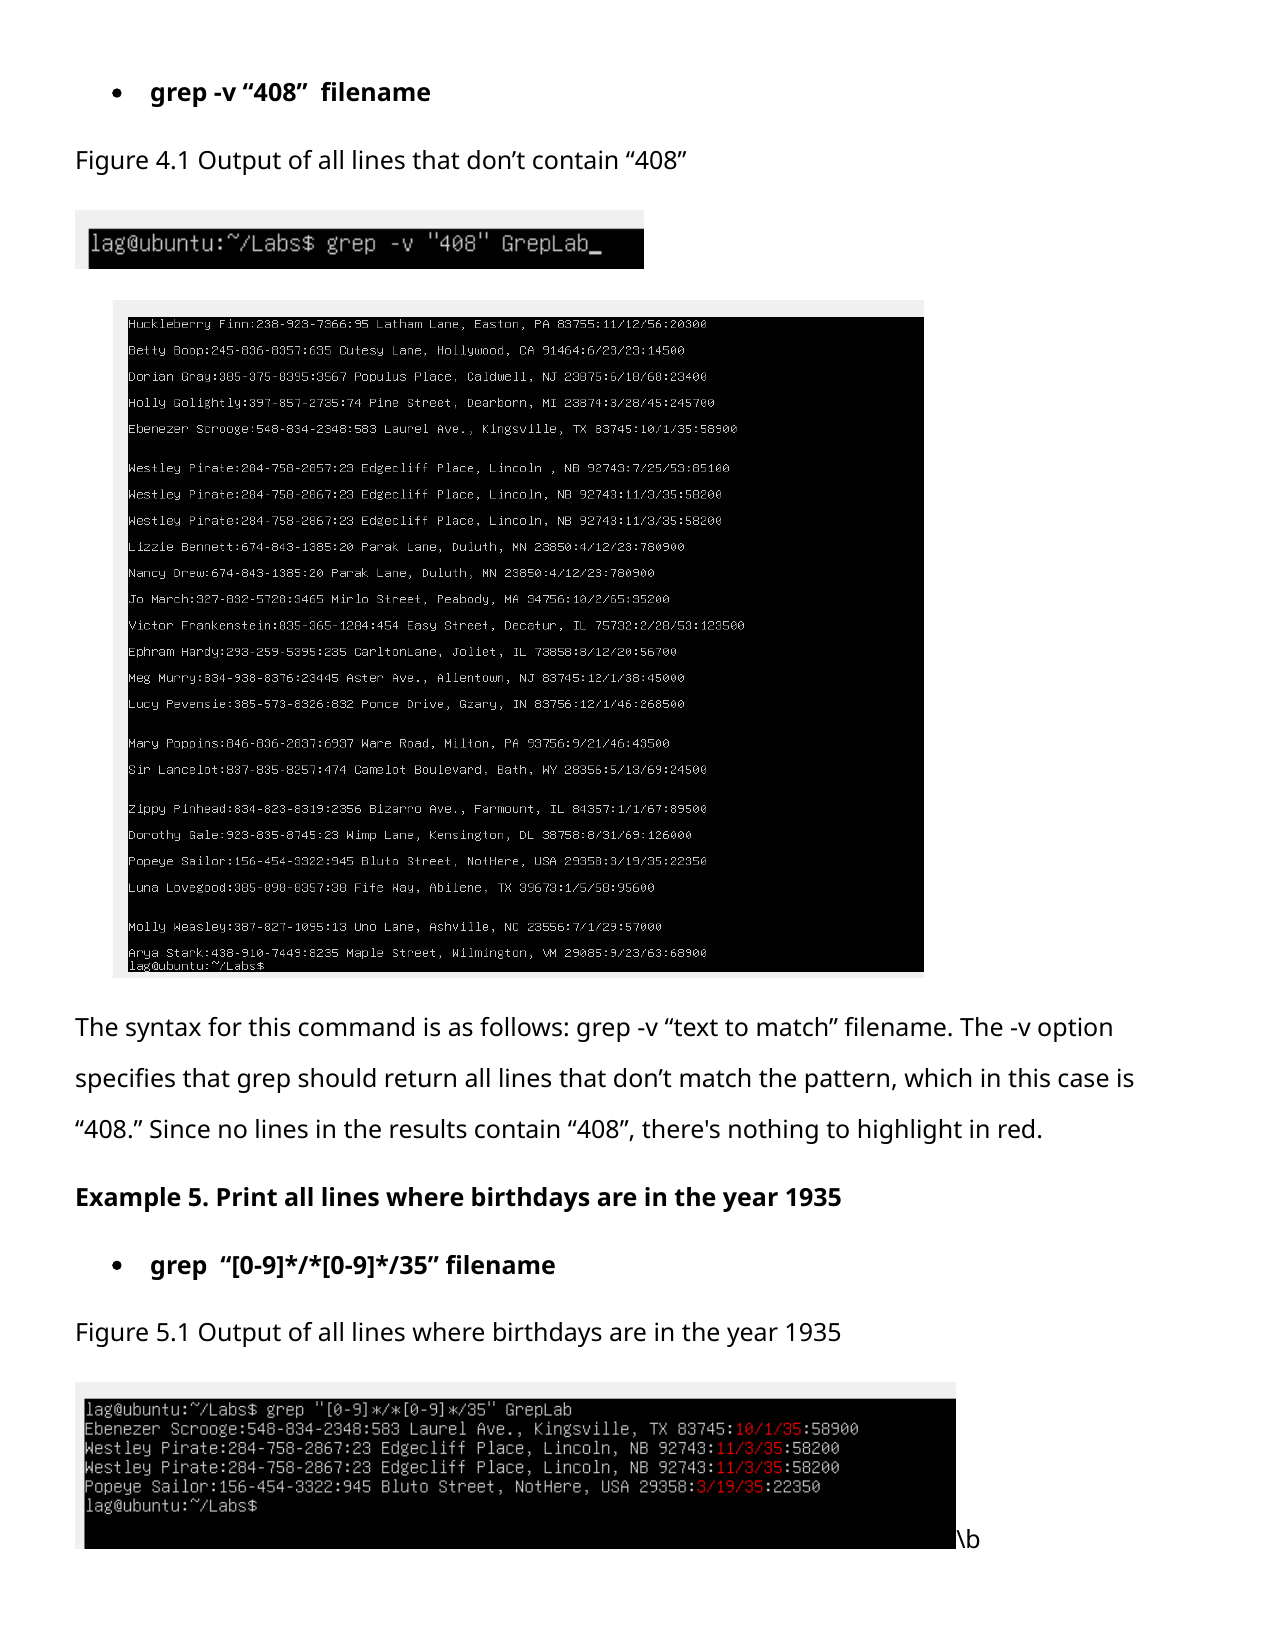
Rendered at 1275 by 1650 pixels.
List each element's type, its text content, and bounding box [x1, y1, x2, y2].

list grep -v “408” filename [112, 75, 1200, 109]
list grep “[0-9]*/*[0-9]*/35” filename [112, 1247, 1200, 1281]
picture [75, 210, 644, 269]
text The syntax for this command is as follows: grep -v “text to match” filename. The -v option specifies that grep should return all lines that don’t match the pattern, which in this case is “408.” Since no lines in the results contain “408”, there's nothing to highlight in red. [75, 1010, 1200, 1146]
text Figure 4.1 Output of all lines that don’t contain “408” [75, 143, 1200, 177]
picture [112, 300, 924, 978]
text Figure 5.1 Output of all lines where birthdays are in the year 1935 [75, 1315, 1200, 1349]
picture [75, 1382, 956, 1549]
text Example 5. Print all lines where birthdays are in the year 1935 [75, 1180, 1200, 1214]
